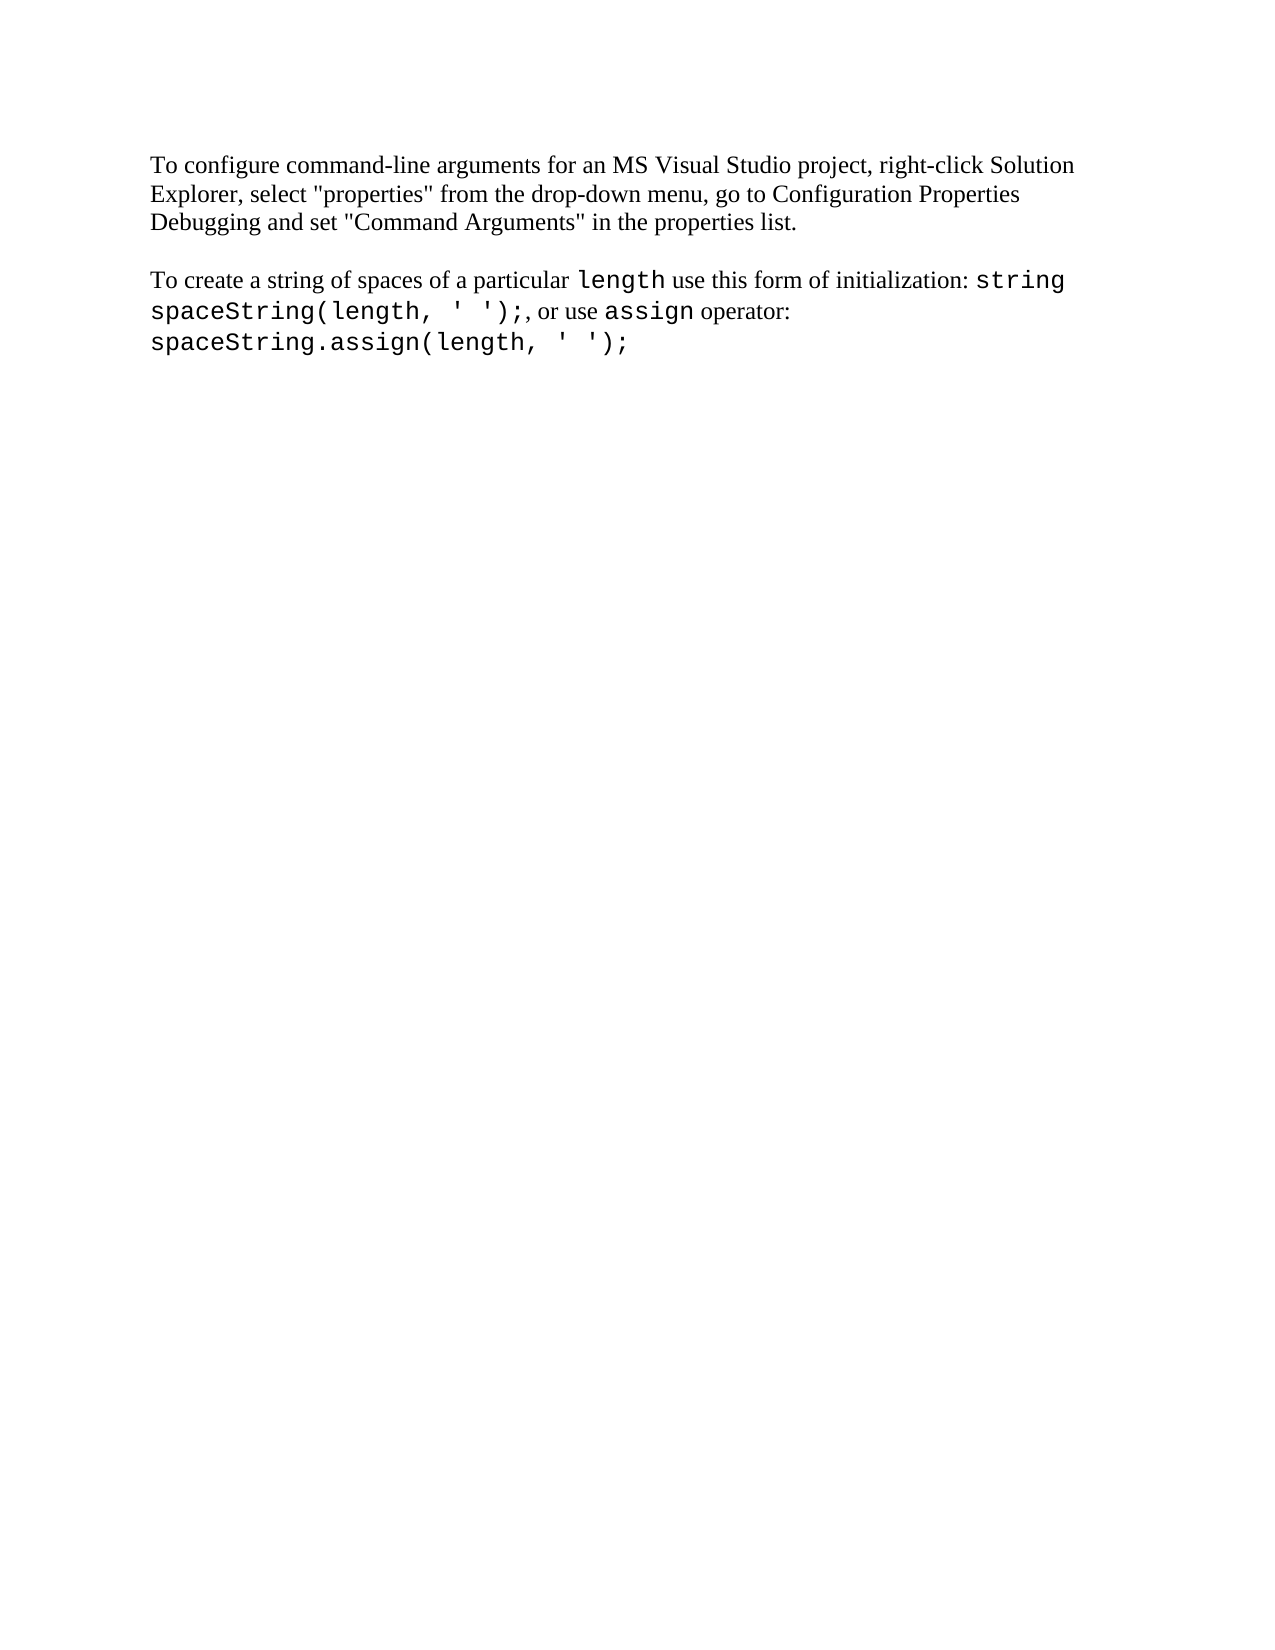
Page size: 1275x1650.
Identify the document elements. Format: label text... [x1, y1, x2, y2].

text To create a string of spaces of a particular length use this form of initialization: string spaceString(length, ' ');, or use assign operator: spaceString.assign(length, ' '); [150, 265, 1125, 358]
text To configure command-line arguments for an MS Visual Studio project, right-click Solution Explorer, select "properties" from the drop-down menu, go to Configuration Properties Debugging and set "Command Arguments" in the properties list. [150, 150, 1125, 236]
